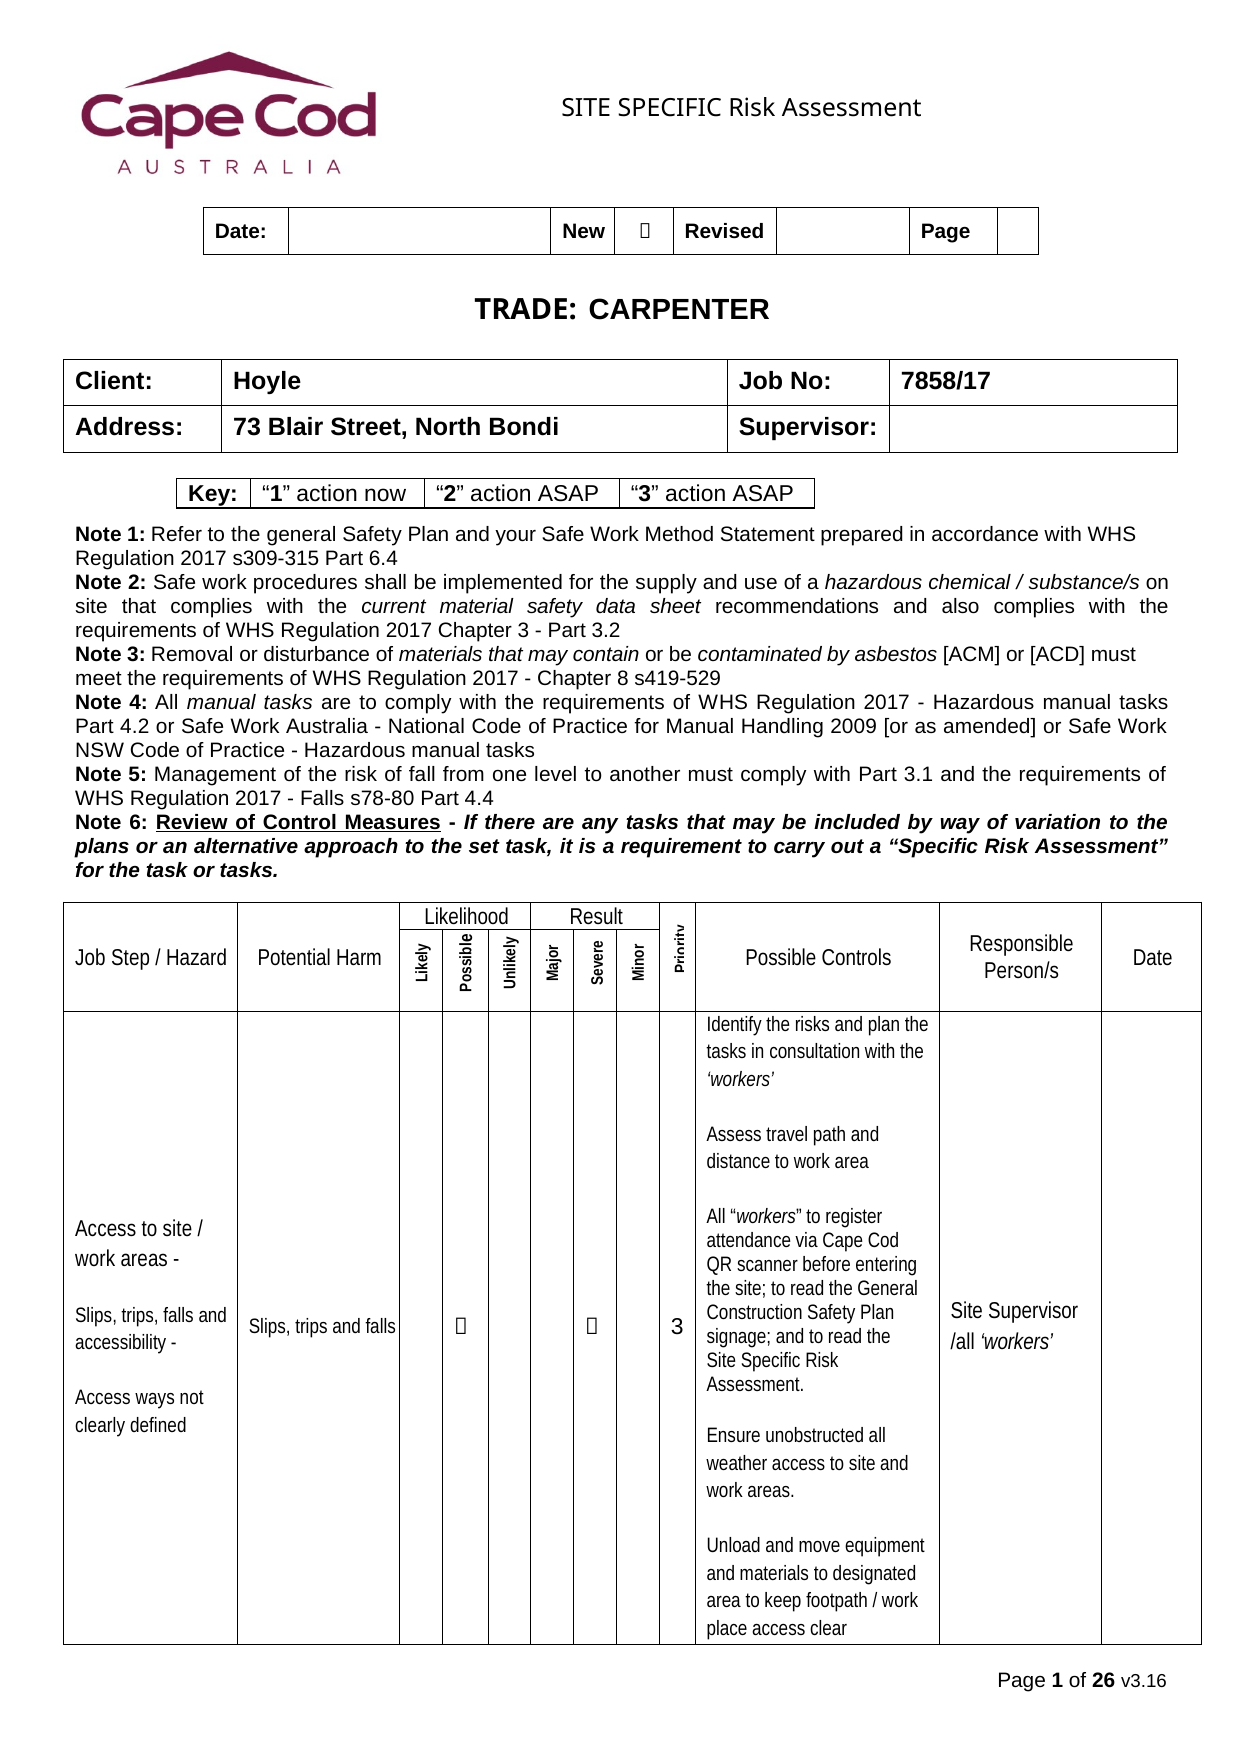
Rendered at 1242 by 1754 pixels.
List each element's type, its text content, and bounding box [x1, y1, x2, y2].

table_cell [400, 1012, 442, 1644]
table_cell Access to site / work areas - Slips, trips, falls and accessibility - Access ways not clearly defined [64, 1012, 237, 1644]
text Note 4: All manual tasks are to comply with the requirements of WHS Regulation 2017 - Hazardous manual tasks Part 4.2 or Safe Work Australia - National Code of Practice for Manual Handling 2009 [or as amended] or Safe Work NSW Code of Practice - Hazardous manual tasks [75, 690, 1169, 762]
table_cell Slips, trips and falls [238, 1012, 399, 1644]
table_header Date [1102, 903, 1201, 1011]
table_cell [890, 406, 1177, 452]
table_cell Identify the risks and plan the tasks in consultation with the ‘workers’ Assess travel path and distance to work area All “workers” to register attendance via Cape Cod QR scanner before entering the site; to read the General Construction Safety Plan signage; and to read the Site Specific Risk Assessment. Ensure unobstructed all weather access to site and work areas. Unload and move equipment and materials to designated area to keep footpath / work place access clear [696, 1012, 939, 1644]
table_header “3” action ASAP [620, 479, 814, 507]
table_cell [617, 1012, 659, 1644]
table_cell [531, 1012, 573, 1644]
table_cell Major [531, 930, 573, 1011]
table_header Job No: [728, 360, 889, 405]
text Note 2: Safe work procedures shall be implemented for the supply and use of a hazardous chemical / substance/s on site that complies with the current material safety data sheet recommendations and also complies with the requirements of WHS Regulation 2017 Chapter 3 - Part 3.2 [75, 570, 1169, 642]
table_header 7858/17 [890, 360, 1177, 405]
table_header “1” action now [251, 479, 424, 507]
table_cell  [443, 1012, 488, 1644]
table_cell Unlikely [489, 930, 530, 1011]
table_cell Possible [443, 930, 488, 1011]
text Note 3: Removal or disturbance of materials that may contain or be contaminated by asbestos [ACM] or [ACD] must meet the requirements of WHS Regulation 2017 - Chapter 8 s419-529 [75, 642, 1169, 690]
table_header Possible Controls [696, 903, 939, 1011]
table_header [289, 208, 550, 254]
table_header “2” action ASAP [425, 479, 619, 507]
table_cell Minor [617, 930, 659, 1011]
table_cell Address: [64, 406, 221, 452]
table_header  [615, 208, 673, 254]
table_header Revised [674, 208, 776, 254]
table_cell Site Supervisor /all ‘workers’ [940, 1012, 1101, 1644]
table_header Date: [204, 208, 288, 254]
table_header [998, 208, 1038, 254]
text Note 1: Refer to the general Safety Plan and your Safe Work Method Statement prepared in accordance with WHS Regulation 2017 s309-315 Part 6.4 [75, 522, 1169, 570]
table_header [777, 208, 909, 254]
text TRADE: CARPENTER [75, 288, 1169, 328]
table_header Key: [177, 479, 250, 507]
table_header Responsible Person/s [940, 903, 1101, 1011]
table_cell 3 [660, 1012, 695, 1644]
text Note 5: Management of the risk of fall from one level to another must comply with Part 3.1 and the requirements of WHS Regulation 2017 - Falls s78-80 Part 4.4 [75, 762, 1169, 810]
table_header Page [910, 208, 997, 254]
table_header Potential Harm [238, 903, 399, 1011]
table_header Hoyle [222, 360, 727, 405]
table_cell Supervisor: [728, 406, 889, 452]
table_cell Severe [574, 930, 616, 1011]
table_cell [1102, 1012, 1201, 1644]
table_header Priority [660, 903, 695, 1011]
table_header Result [531, 903, 659, 929]
text Note 6: Review of Control Measures - If there are any tasks that may be included by way of variation to the plans or an alternative approach to the set task, it is a requirement to carry out a “Specific Risk Assessment” for the task or tasks. [75, 810, 1169, 882]
table_cell 73 Blair Street, North Bondi [222, 406, 727, 452]
table_header Client: [64, 360, 221, 405]
table_cell Likely [400, 930, 442, 1011]
table_header Job Step / Hazard [64, 903, 237, 1011]
table_header Likelihood [400, 903, 530, 929]
table_header New [551, 208, 614, 254]
table_cell  [574, 1012, 616, 1644]
table_cell [489, 1012, 530, 1644]
picture [75, 44, 382, 181]
